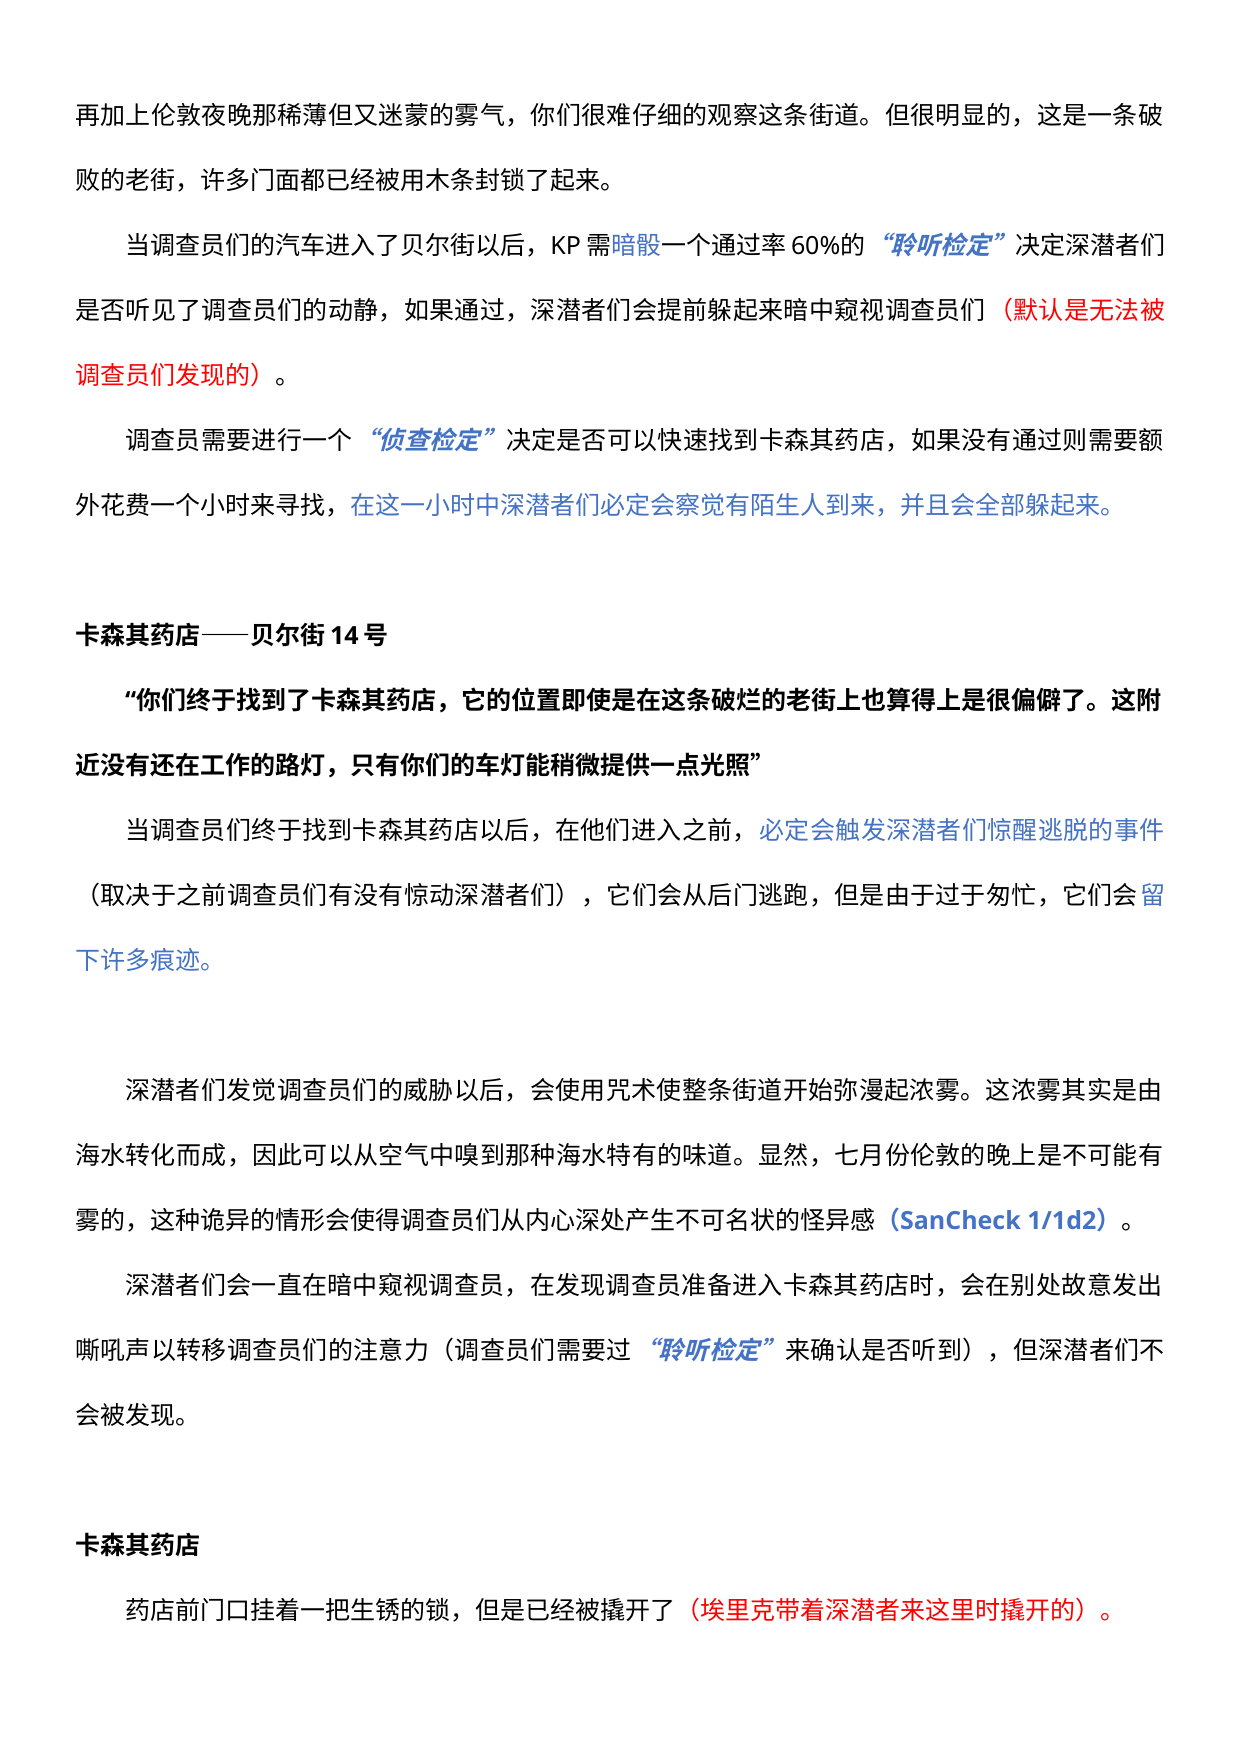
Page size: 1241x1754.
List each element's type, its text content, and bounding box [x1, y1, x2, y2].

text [75, 81, 1165, 211]
text 当调查员们终于找到卡森其药店以后，在他们进入之前，必定会触发深潜者们惊醒逃脱的事件（取决于之前调查员们有没有惊动深潜者们），它们会从后门逃跑，但是由于过于匆忙，它们会留下许多痕迹。 [75, 796, 1165, 991]
text “你们终于找到了卡森其药店，它的位置即使是在这条破烂的老街上也算得上是很偏僻了。这附近没有还在工作的路灯，只有你们的车灯能稍微提供一点光照” [75, 666, 1165, 796]
text 卡森其药店 [75, 1511, 1165, 1576]
text 深潜者们会一直在暗中窥视调查员，在发现调查员准备进入卡森其药店时，会在别处故意发出嘶吼声以转移调查员们的注意力（调查员们需要过“聆听检定”来确认是否听到），但深潜者们不会被发现。 [75, 1251, 1165, 1446]
text 调查员需要进行一个“侦查检定”决定是否可以快速找到卡森其药店，如果没有通过则需要额外花费一个小时来寻找，在这一小时中深潜者们必定会察觉有陌生人到来，并且会全部躲起来。 [75, 406, 1165, 536]
text 当调查员们的汽车进入了贝尔街以后，KP需暗骰一个通过率60%的“聆听检定”决定深潜者们是否听见了调查员们的动静，如果通过，深潜者们会提前躲起来暗中窥视调查员们（默认是无法被调查员们发现的）。 [75, 211, 1165, 406]
text 深潜者们发觉调查员们的威胁以后，会使用咒术使整条街道开始弥漫起浓雾。这浓雾其实是由海水转化而成，因此可以从空气中嗅到那种海水特有的味道。显然，七月份伦敦的晚上是不可能有雾的，这种诡异的情形会使得调查员们从内心深处产生不可名状的怪异感（SanCheck 1/1d2）。 [75, 1056, 1165, 1251]
text 卡森其药店——贝尔街14号 [75, 601, 1165, 666]
text 药店前门口挂着一把生锈的锁，但是已经被撬开了（埃里克带着深潜者来这里时撬开的）。 [75, 1576, 1165, 1641]
